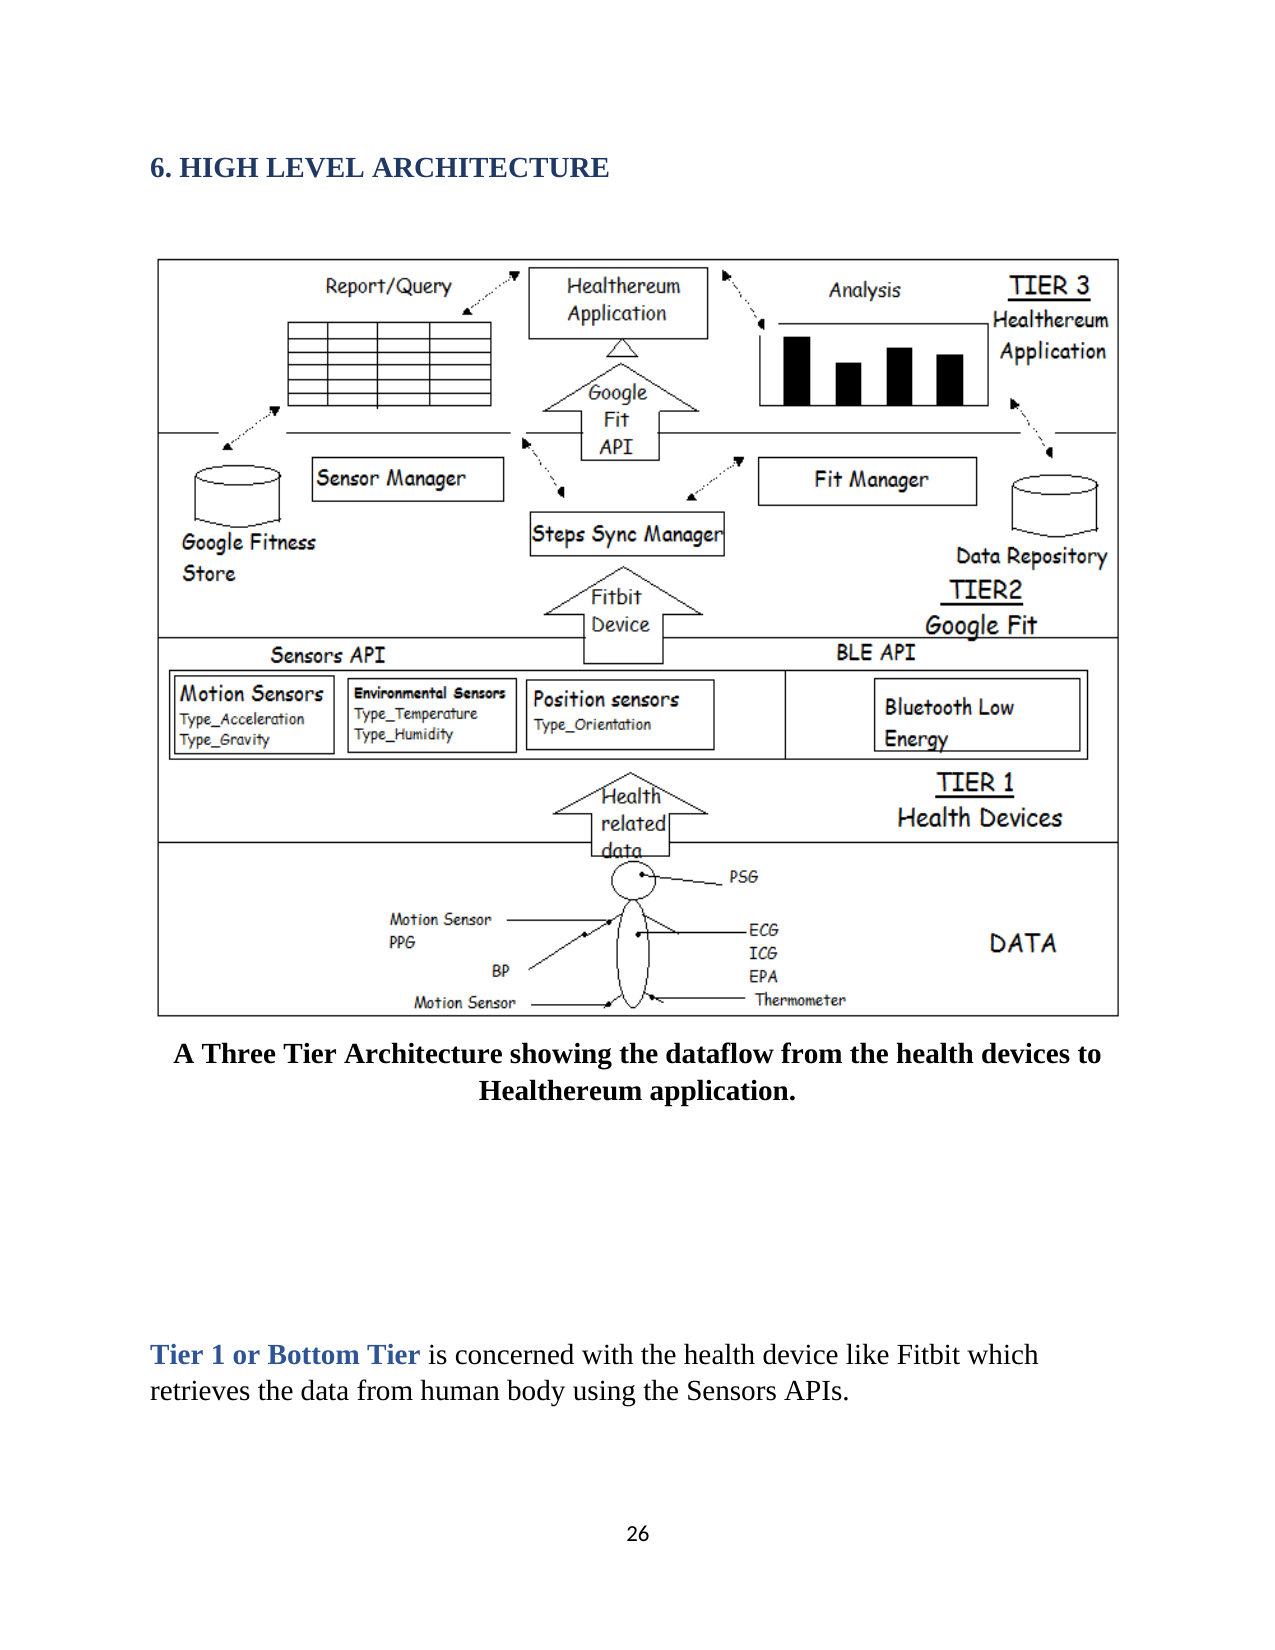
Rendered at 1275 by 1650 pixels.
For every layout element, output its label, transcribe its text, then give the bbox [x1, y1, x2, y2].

text Tier 1 or Bottom Tier is concerned with the health device like Fitbit which retrieves the data from human body using the Sensors APIs. [150, 1337, 1125, 1407]
text A Three Tier Architecture showing the dataflow from the health devices to Healthereum application. [150, 1037, 1125, 1106]
text 6. HIGH LEVEL ARCHITECTURE [150, 150, 1125, 183]
picture [150, 255, 1124, 1018]
